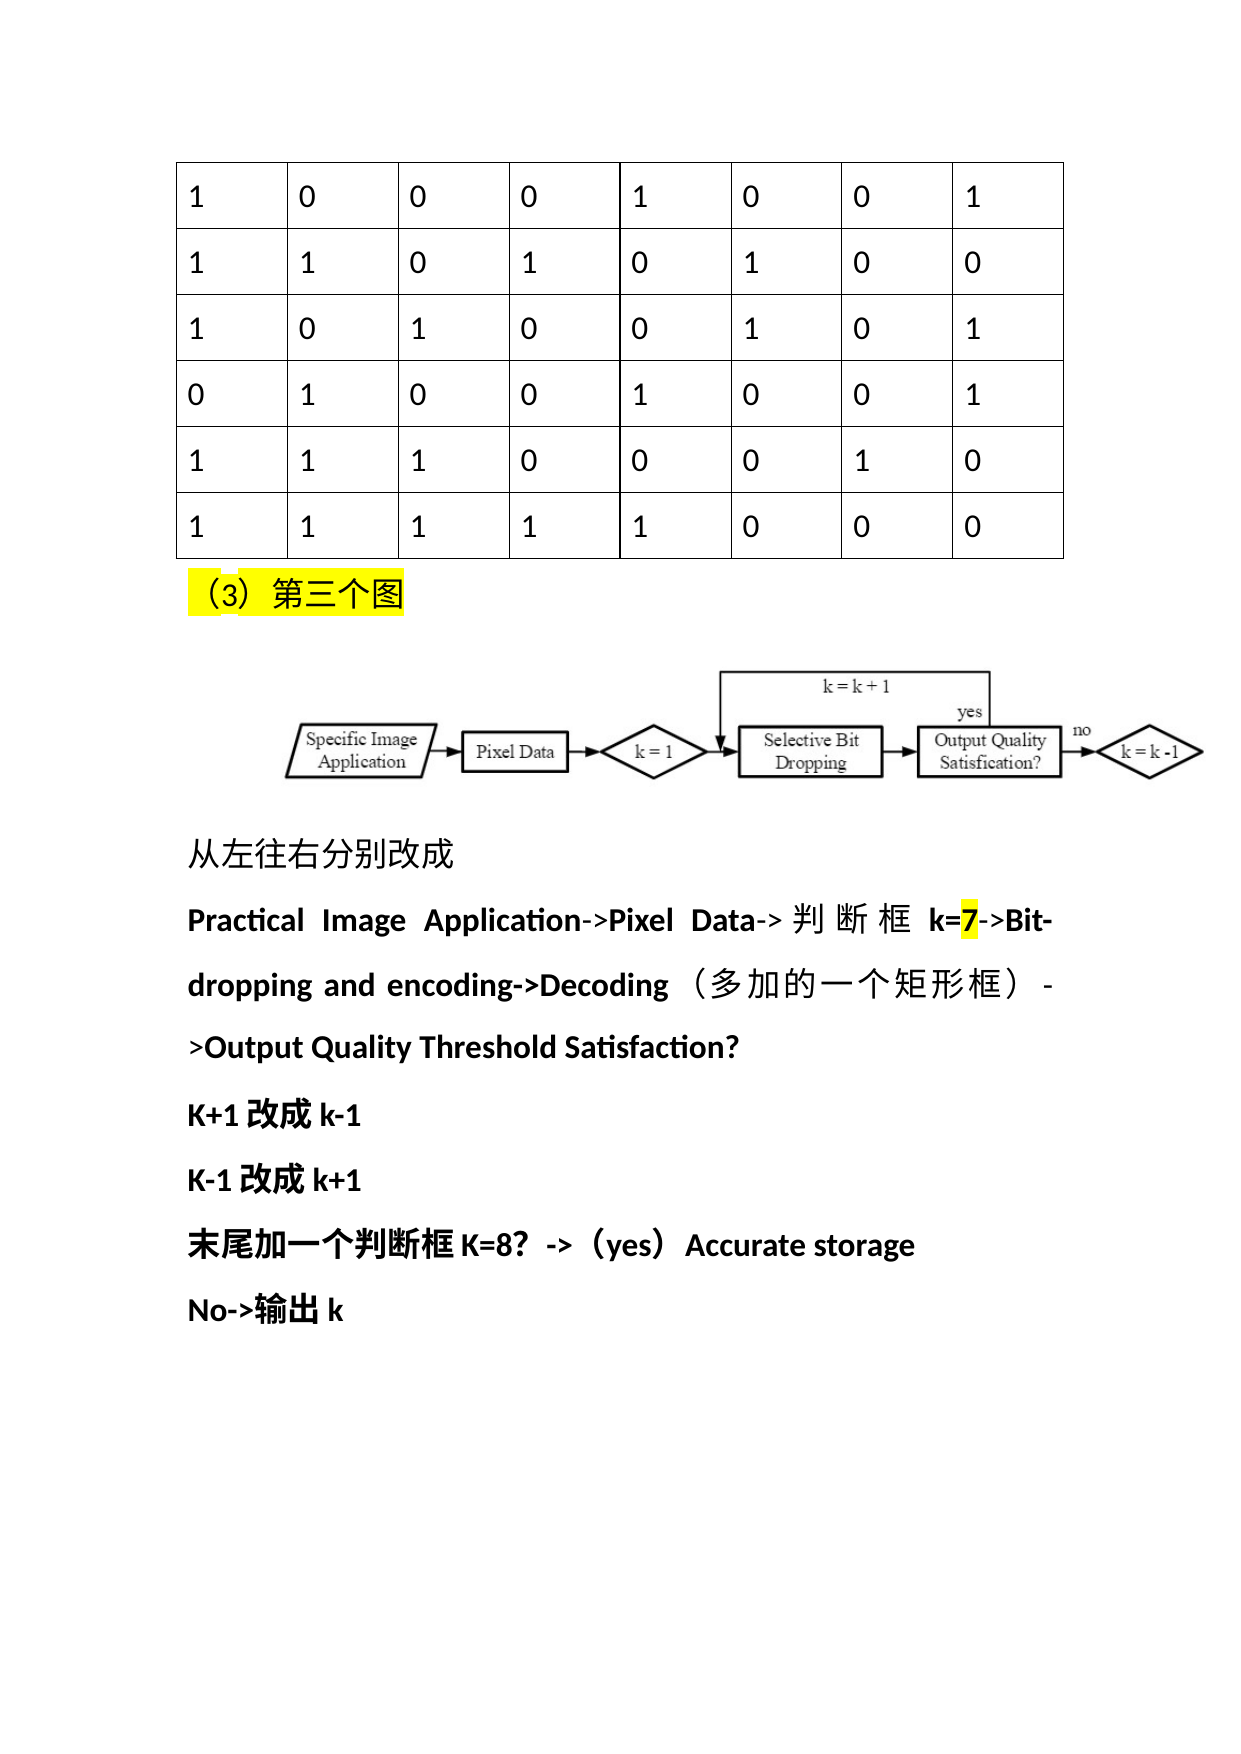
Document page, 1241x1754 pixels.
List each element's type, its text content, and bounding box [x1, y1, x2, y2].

table_cell 1 [399, 493, 509, 558]
table_header 1 [177, 163, 287, 228]
table_cell 1 [510, 229, 619, 294]
table_cell 1 [732, 295, 841, 360]
table_header 0 [732, 163, 841, 228]
table_cell 1 [288, 361, 398, 426]
table_header 0 [288, 163, 398, 228]
table_cell 0 [842, 295, 952, 360]
table_cell 1 [288, 493, 398, 558]
table_cell 0 [953, 493, 1063, 558]
table_cell 1 [399, 295, 509, 360]
text Practical Image Application->Pixel Data->判断框k=7->Bit-dropping and encoding->Decoding（多加的一个矩形框）->Output Quality Threshold Satisfaction? [187, 884, 1053, 1079]
table_cell 0 [732, 361, 841, 426]
table_cell 1 [177, 493, 287, 558]
table_cell 1 [953, 361, 1063, 426]
table_header 0 [510, 163, 619, 228]
text 末尾加一个判断框K=8？->（yes）Accurate storage [187, 1209, 1053, 1274]
table_cell 0 [842, 229, 952, 294]
text K-1改成k+1 [187, 1144, 1053, 1209]
table_header 0 [842, 163, 952, 228]
table_cell 0 [621, 427, 731, 492]
table_cell 1 [510, 493, 619, 558]
table_cell 1 [842, 427, 952, 492]
table_header 1 [953, 163, 1063, 228]
table_header 0 [399, 163, 509, 228]
table_cell 1 [621, 493, 731, 558]
table_cell 0 [621, 295, 731, 360]
table_cell 1 [288, 229, 398, 294]
table_cell 0 [842, 361, 952, 426]
table_cell 0 [288, 295, 398, 360]
table_header 1 [621, 163, 731, 228]
text K+1改成k-1 [187, 1079, 1053, 1144]
table_cell 0 [732, 427, 841, 492]
text No->输出k [187, 1274, 1053, 1339]
text 从左往右分别改成 [187, 819, 1053, 884]
text （3）第三个图 [187, 559, 1053, 624]
table_cell 1 [732, 229, 841, 294]
table_cell 1 [177, 427, 287, 492]
table_cell 1 [288, 427, 398, 492]
table_cell 0 [732, 493, 841, 558]
table_cell 1 [953, 295, 1063, 360]
table_cell 1 [177, 295, 287, 360]
table_cell 1 [621, 361, 731, 426]
table_cell 1 [399, 427, 509, 492]
table_cell 0 [510, 361, 619, 426]
table_cell 0 [953, 229, 1063, 294]
table_cell 0 [177, 361, 287, 426]
table_cell 0 [621, 229, 731, 294]
table_cell 1 [177, 229, 287, 294]
table_cell 0 [510, 427, 619, 492]
table_cell 0 [953, 427, 1063, 492]
table_cell 0 [399, 361, 509, 426]
table_cell 0 [399, 229, 509, 294]
table_cell 0 [842, 493, 952, 558]
table_cell 0 [510, 295, 619, 360]
picture [187, 624, 1237, 803]
